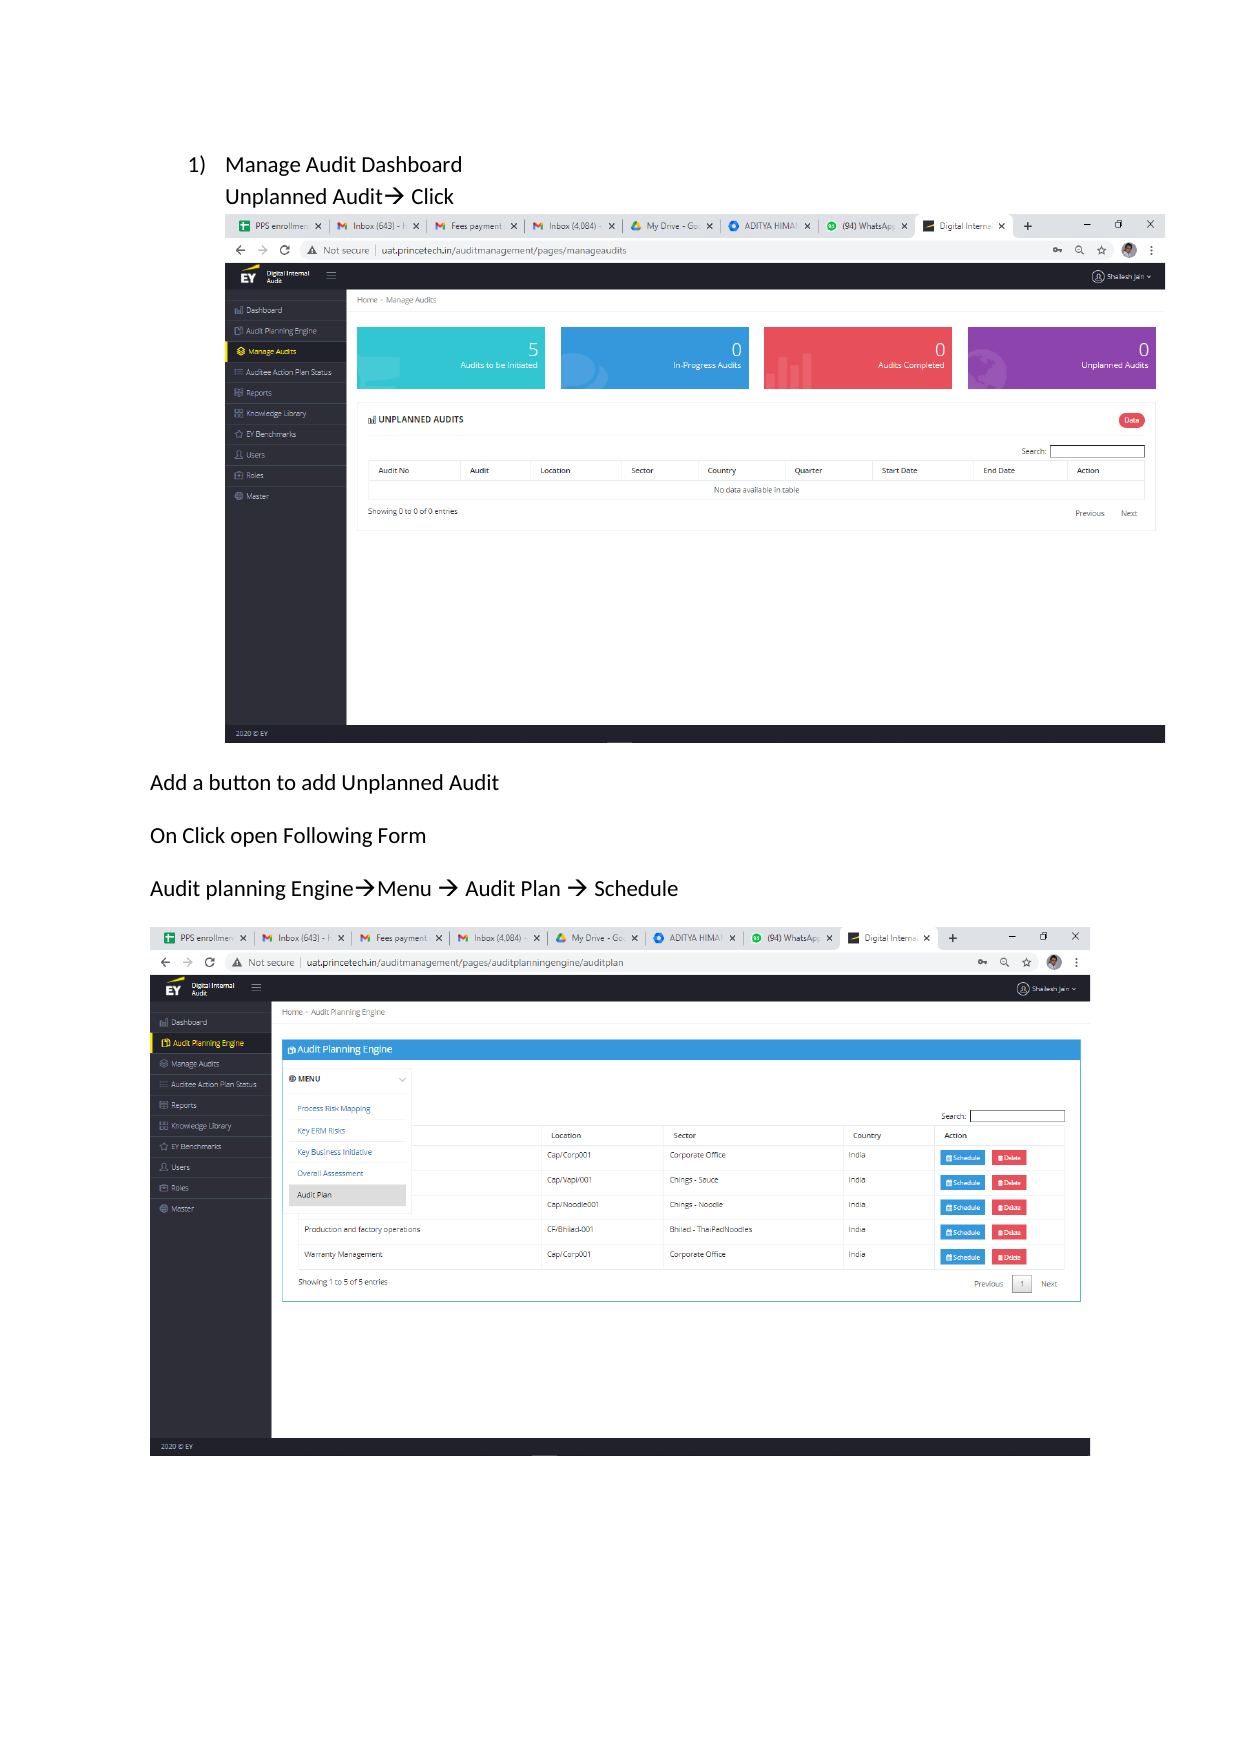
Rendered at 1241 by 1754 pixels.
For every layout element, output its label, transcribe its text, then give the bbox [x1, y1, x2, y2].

picture [150, 927, 1091, 1456]
list Manage Audit Dashboard Unplanned Audit Click [187, 150, 1090, 210]
text Add a button to add Unplanned Audit [150, 768, 1090, 796]
text Audit planning EngineMenu Audit Plan Schedule [150, 874, 1090, 902]
picture [225, 214, 1166, 743]
text On Click open Following Form [150, 821, 1090, 849]
